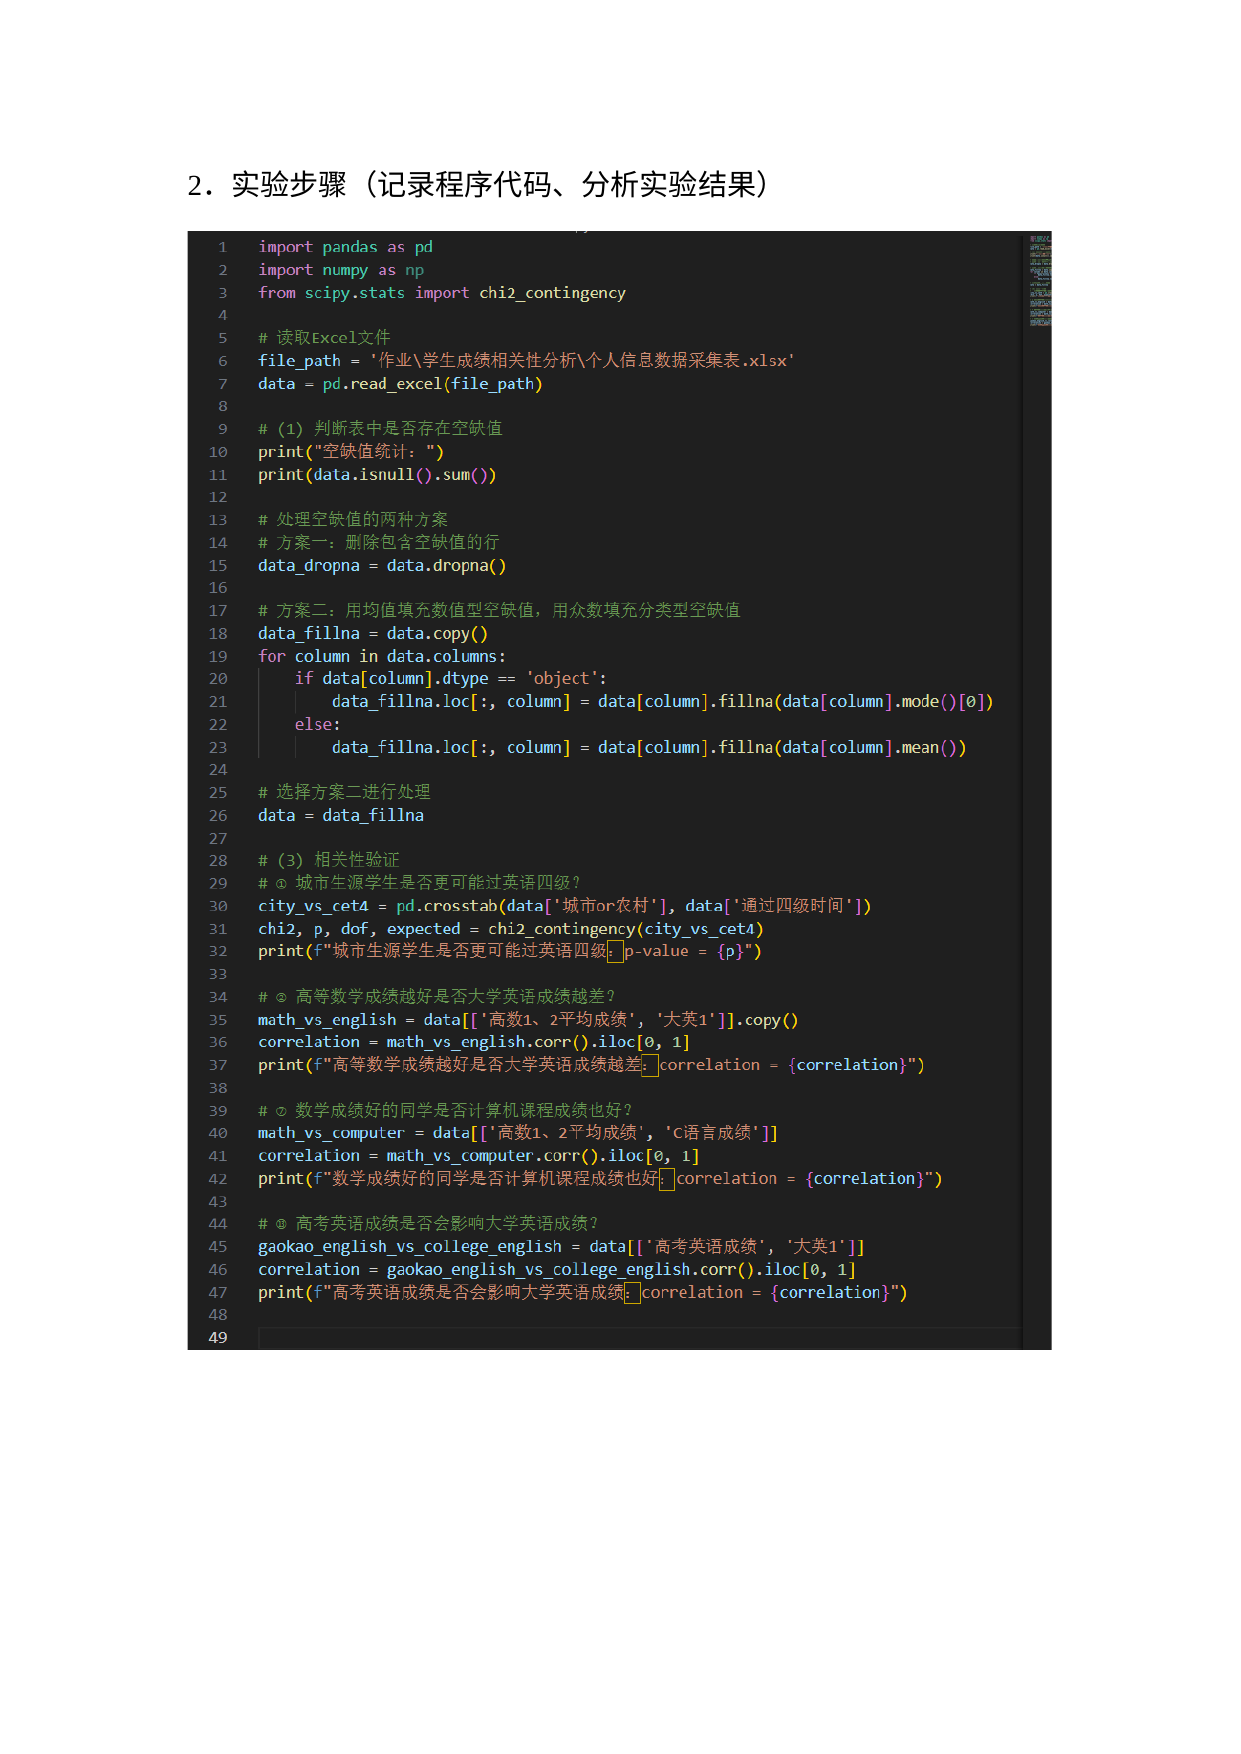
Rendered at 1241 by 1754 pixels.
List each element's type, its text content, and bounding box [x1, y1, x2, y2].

text 2．实验步骤（记录程序代码、分析实验结果） [187, 162, 1053, 204]
picture [187, 231, 1052, 1350]
